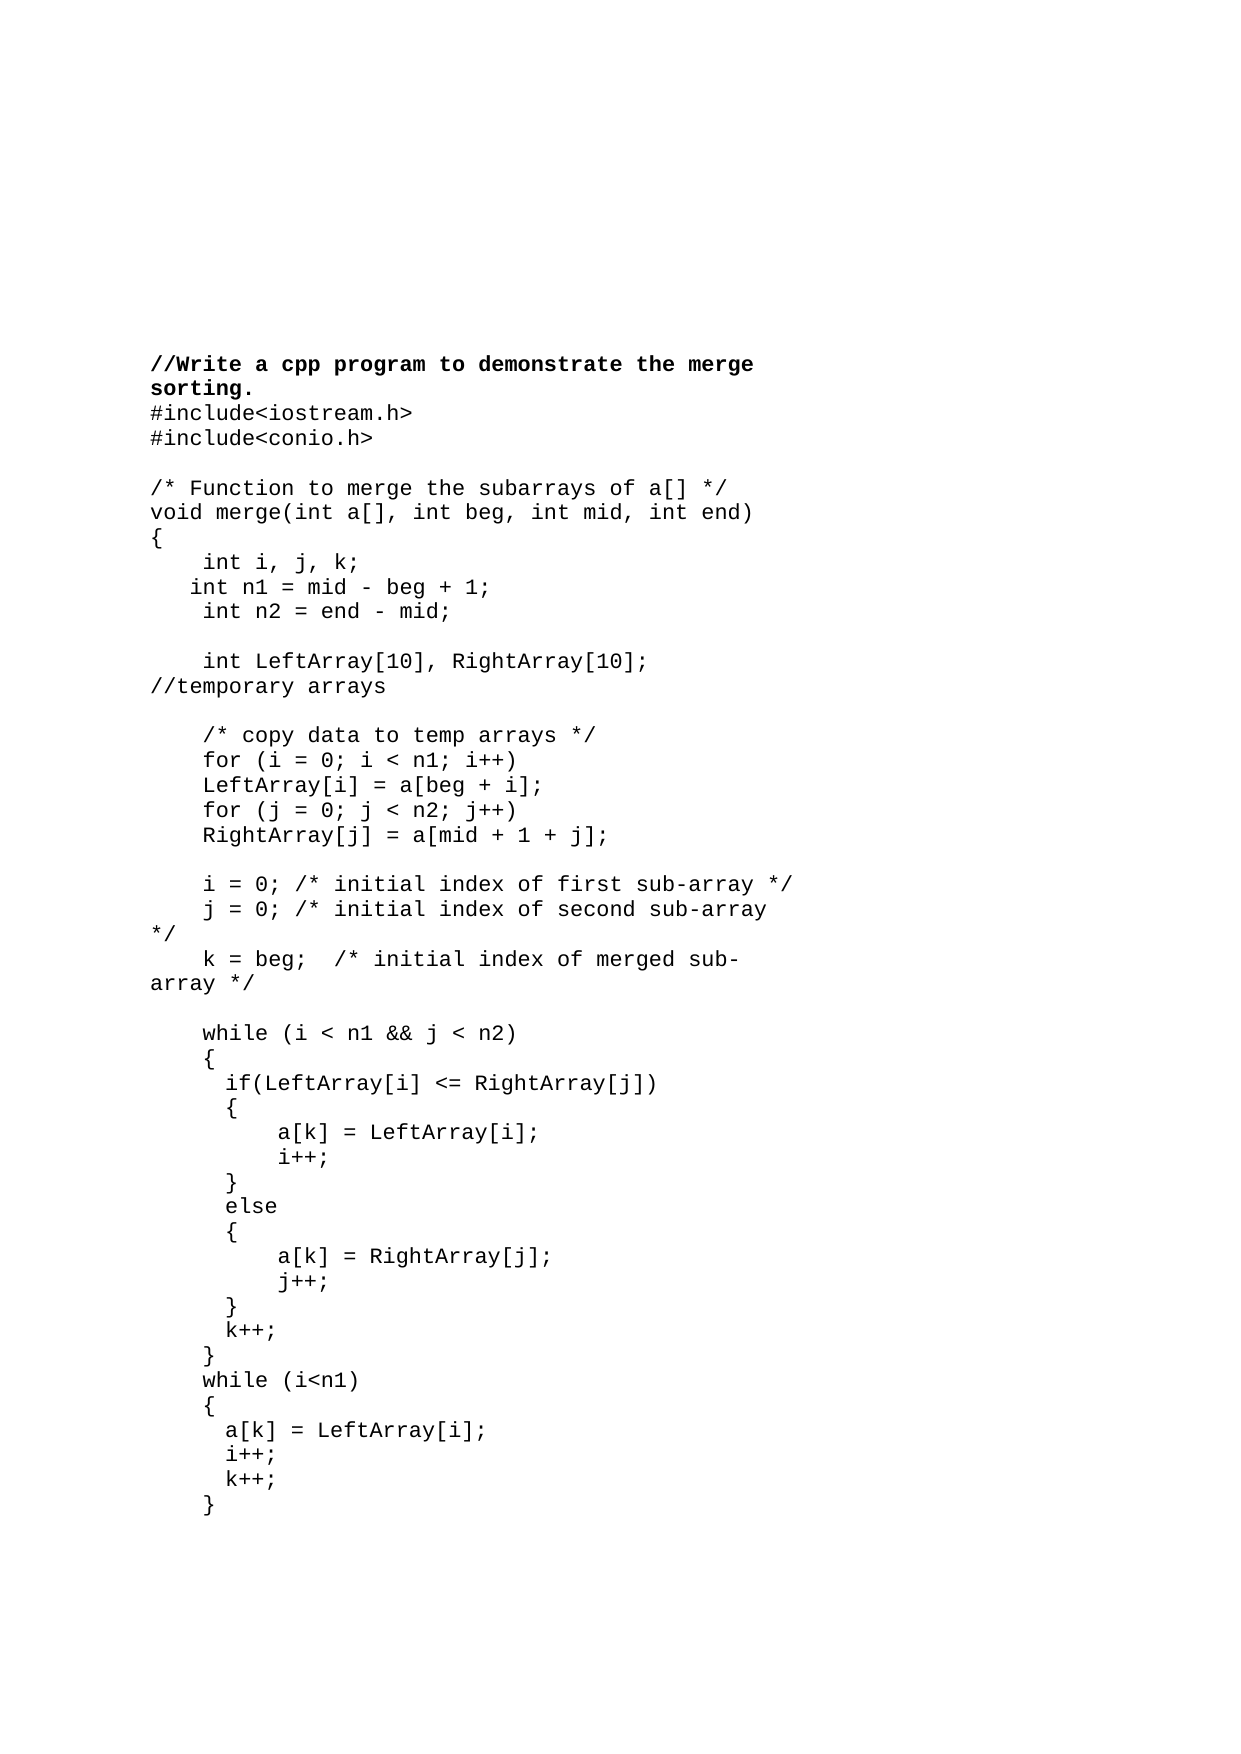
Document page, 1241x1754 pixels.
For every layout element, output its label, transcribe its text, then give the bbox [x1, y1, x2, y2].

text } [150, 1344, 798, 1369]
text for (j = 0; j < n2; j++) [150, 799, 798, 824]
text /* copy data to temp arrays */ [150, 725, 798, 749]
text LeftArray[i] = a[beg + i]; [150, 774, 798, 799]
text { [150, 1394, 798, 1419]
text for (i = 0; i < n1; i++) [150, 749, 798, 774]
text a[k] = LeftArray[i]; [150, 1419, 798, 1444]
text { [150, 1097, 798, 1121]
text int i, j, k; [150, 551, 798, 576]
text int LeftArray[10], RightArray[10]; //temporary arrays [150, 650, 798, 700]
text while (i < n1 && j < n2) [150, 1022, 798, 1047]
text while (i<n1) [150, 1369, 798, 1394]
text else [150, 1196, 798, 1221]
text #include<iostream.h> [150, 402, 798, 427]
text { [150, 1221, 798, 1245]
text j++; [150, 1270, 798, 1295]
text a[k] = LeftArray[i]; [150, 1121, 798, 1146]
text int n2 = end - mid; [150, 601, 798, 626]
text //Write a cpp program to demonstrate the merge sorting. [150, 353, 798, 402]
text k = beg; /* initial index of merged sub-array */ [150, 948, 798, 997]
text int n1 = mid - beg + 1; [150, 576, 798, 601]
text RightArray[j] = a[mid + 1 + j]; [150, 824, 798, 849]
text j = 0; /* initial index of second sub-array */ [150, 898, 798, 948]
text void merge(int a[], int beg, int mid, int end) [150, 502, 798, 526]
text #include<conio.h> [150, 427, 798, 452]
text i++; [150, 1444, 798, 1468]
text /* Function to merge the subarrays of a[] */ [150, 477, 798, 502]
text } [150, 1295, 798, 1320]
text k++; [150, 1468, 798, 1493]
text } [150, 1493, 798, 1518]
text k++; [150, 1320, 798, 1344]
text i++; [150, 1146, 798, 1171]
text if(LeftArray[i] <= RightArray[j]) [150, 1072, 798, 1097]
text a[k] = RightArray[j]; [150, 1245, 798, 1270]
text { [150, 526, 798, 551]
text } [150, 1171, 798, 1196]
text i = 0; /* initial index of first sub-array */ [150, 873, 798, 898]
text { [150, 1047, 798, 1072]
